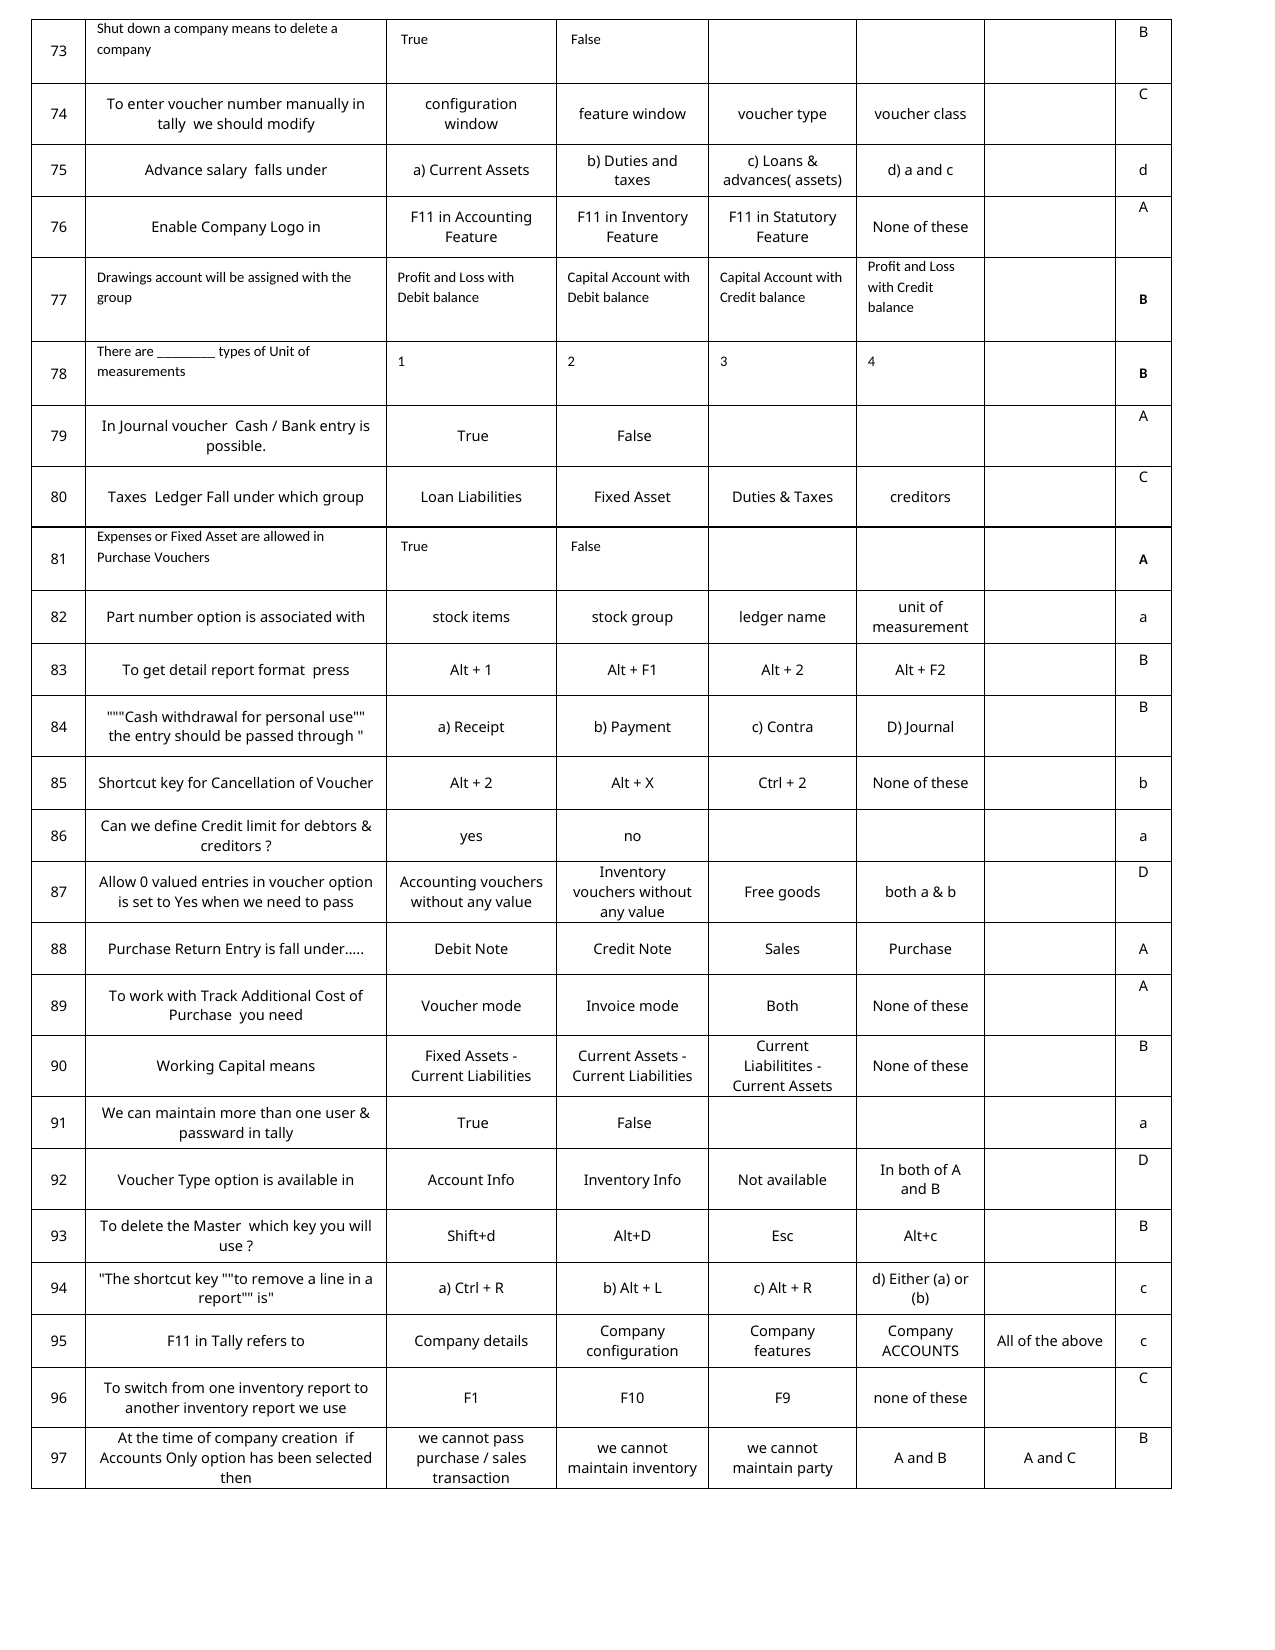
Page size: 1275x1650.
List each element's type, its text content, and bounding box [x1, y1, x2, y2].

table_cell F9 [709, 1368, 856, 1427]
table_cell C [1116, 84, 1171, 143]
table_cell 85 [32, 757, 85, 809]
table_cell There are ________ types of Unit of measurements [86, 342, 386, 405]
table_cell b) Duties and taxes [557, 145, 708, 196]
table_cell Fixed Assets - Current Liabilities [387, 1036, 556, 1096]
table_cell c) Alt + R [709, 1263, 856, 1314]
table_cell stock items [387, 591, 556, 643]
table_cell 74 [32, 84, 85, 143]
table_cell we cannot maintain party [709, 1428, 856, 1488]
table_cell d [1116, 145, 1171, 196]
table_cell [985, 1097, 1115, 1148]
table_cell [857, 528, 984, 590]
table_cell b [1116, 757, 1171, 809]
table_cell [985, 84, 1115, 143]
table_cell d) Either (a) or (b) [857, 1263, 984, 1314]
table_cell """Cash withdrawal for personal use"" the entry should be passed through " [86, 696, 386, 756]
table_cell D) Journal [857, 696, 984, 756]
table_cell False [557, 1097, 708, 1148]
table_cell Sales [709, 923, 856, 974]
table_cell [985, 406, 1115, 466]
table_cell Company configuration [557, 1315, 708, 1367]
table_cell C [1116, 1368, 1171, 1427]
table_cell Both [709, 975, 856, 1035]
table_cell We can maintain more than one user & passward in tally [86, 1097, 386, 1148]
table_cell Alt+D [557, 1210, 708, 1262]
table_cell A [1116, 923, 1171, 974]
table_cell [857, 810, 984, 861]
table_cell [985, 644, 1115, 695]
table_cell [985, 757, 1115, 809]
table_cell a) Receipt [387, 696, 556, 756]
table_cell configuration window [387, 84, 556, 143]
table_cell B [1116, 20, 1171, 83]
table_cell creditors [857, 467, 984, 526]
table_cell a [1116, 591, 1171, 643]
table_cell b) Alt + L [557, 1263, 708, 1314]
table_cell 73 [32, 20, 85, 83]
table_cell Ctrl + 2 [709, 757, 856, 809]
table_cell [709, 1097, 856, 1148]
table_cell True [387, 406, 556, 466]
table_cell [985, 342, 1115, 405]
table_cell None of these [857, 757, 984, 809]
table_cell Advance salary falls under [86, 145, 386, 196]
table_cell A [1116, 975, 1171, 1035]
table_cell Purchase [857, 923, 984, 974]
table_cell [985, 810, 1115, 861]
table_cell 82 [32, 591, 85, 643]
table_cell B [1116, 1036, 1171, 1096]
table_cell 83 [32, 644, 85, 695]
table_cell True [387, 1097, 556, 1148]
table_cell B [1116, 342, 1171, 405]
table_cell Alt+c [857, 1210, 984, 1262]
table_cell Alt + F1 [557, 644, 708, 695]
table_cell [985, 258, 1115, 341]
table_cell Profit and Loss with Debit balance [387, 258, 556, 341]
table_cell False [557, 406, 708, 466]
table_cell A [1116, 406, 1171, 466]
table_cell [985, 20, 1115, 83]
table_cell A and B [857, 1428, 984, 1488]
table_cell [857, 1097, 984, 1148]
table_cell Debit Note [387, 923, 556, 974]
table_cell 91 [32, 1097, 85, 1148]
table_cell Company ACCOUNTS [857, 1315, 984, 1367]
table_cell c [1116, 1315, 1171, 1367]
table_cell 86 [32, 810, 85, 861]
table_cell Company details [387, 1315, 556, 1367]
table_cell 95 [32, 1315, 85, 1367]
table_cell yes [387, 810, 556, 861]
table_cell 4 [857, 342, 984, 405]
table_cell [709, 406, 856, 466]
table_cell Accounting vouchers without any value [387, 862, 556, 922]
table_cell To work with Track Additional Cost of Purchase you need [86, 975, 386, 1035]
table_cell A and C [985, 1428, 1115, 1488]
table_cell To switch from one inventory report to another inventory report we use [86, 1368, 386, 1427]
table_cell Shut down a company means to delete a company [86, 20, 386, 83]
table_cell 93 [32, 1210, 85, 1262]
table_cell To enter voucher number manually in tally we should modify [86, 84, 386, 143]
table_cell c) Contra [709, 696, 856, 756]
table_cell [985, 145, 1115, 196]
table_cell Inventory vouchers without any value [557, 862, 708, 922]
table_cell Expenses or Fixed Asset are allowed in Purchase Vouchers [86, 528, 386, 590]
table_cell Shortcut key for Cancellation of Voucher [86, 757, 386, 809]
table_cell 96 [32, 1368, 85, 1427]
table_cell Alt + 1 [387, 644, 556, 695]
table_cell B [1116, 696, 1171, 756]
table_cell Account Info [387, 1149, 556, 1209]
table_cell [985, 975, 1115, 1035]
table_cell B [1116, 1210, 1171, 1262]
table_cell 75 [32, 145, 85, 196]
table_cell All of the above [985, 1315, 1115, 1367]
table_cell [985, 1036, 1115, 1096]
table_cell 97 [32, 1428, 85, 1488]
table_cell 78 [32, 342, 85, 405]
table_cell Voucher Type option is available in [86, 1149, 386, 1209]
table_cell we cannot pass purchase / sales transaction [387, 1428, 556, 1488]
table_cell [857, 406, 984, 466]
table_cell Profit and Loss with Credit balance [857, 258, 984, 341]
table_cell In Journal voucher Cash / Bank entry is possible. [86, 406, 386, 466]
table_cell F11 in Accounting Feature [387, 197, 556, 257]
table_cell a) Current Assets [387, 145, 556, 196]
table_cell voucher type [709, 84, 856, 143]
table_cell To delete the Master which key you will use ? [86, 1210, 386, 1262]
table_cell Allow 0 valued entries in voucher option is set to Yes when we need to pass [86, 862, 386, 922]
table_cell ledger name [709, 591, 856, 643]
table_cell 94 [32, 1263, 85, 1314]
table_cell A [1116, 197, 1171, 257]
table_cell F10 [557, 1368, 708, 1427]
table_cell 3 [709, 342, 856, 405]
table_cell F1 [387, 1368, 556, 1427]
table_cell True [387, 20, 556, 83]
table_cell B [1116, 644, 1171, 695]
table_cell Can we define Credit limit for debtors & creditors ? [86, 810, 386, 861]
table_cell 92 [32, 1149, 85, 1209]
table_cell 2 [557, 342, 708, 405]
table_cell [985, 197, 1115, 257]
table_cell unit of measurement [857, 591, 984, 643]
table_cell none of these [857, 1368, 984, 1427]
table_cell 79 [32, 406, 85, 466]
table_cell 84 [32, 696, 85, 756]
table_cell In both of A and B [857, 1149, 984, 1209]
table_cell Purchase Return Entry is fall under….. [86, 923, 386, 974]
table_cell C [1116, 467, 1171, 526]
table_cell we cannot maintain inventory [557, 1428, 708, 1488]
table_cell Enable Company Logo in [86, 197, 386, 257]
table_cell Duties & Taxes [709, 467, 856, 526]
table_cell [985, 467, 1115, 526]
table_cell both a & b [857, 862, 984, 922]
table_cell B [1116, 1428, 1171, 1488]
table_cell D [1116, 1149, 1171, 1209]
table_cell [857, 20, 984, 83]
table_cell a [1116, 810, 1171, 861]
table_cell voucher class [857, 84, 984, 143]
table_cell [985, 923, 1115, 974]
table_cell [985, 1368, 1115, 1427]
table_cell b) Payment [557, 696, 708, 756]
table_cell Working Capital means [86, 1036, 386, 1096]
table_cell [985, 591, 1115, 643]
table_cell F11 in Statutory Feature [709, 197, 856, 257]
table_cell Company features [709, 1315, 856, 1367]
table_cell Loan Liabilities [387, 467, 556, 526]
table_cell Current Liabilitites - Current Assets [709, 1036, 856, 1096]
table_cell True [387, 528, 556, 590]
table_cell 1 [387, 342, 556, 405]
table_cell Invoice mode [557, 975, 708, 1035]
table_cell To get detail report format press [86, 644, 386, 695]
table_cell no [557, 810, 708, 861]
table_cell 80 [32, 467, 85, 526]
table_cell Not available [709, 1149, 856, 1209]
table_cell F11 in Inventory Feature [557, 197, 708, 257]
table_cell Alt + F2 [857, 644, 984, 695]
table_cell 90 [32, 1036, 85, 1096]
table_cell Drawings account will be assigned with the group [86, 258, 386, 341]
table_cell Credit Note [557, 923, 708, 974]
table_cell [709, 20, 856, 83]
table_cell Capital Account with Debit balance [557, 258, 708, 341]
table_cell Current Assets - Current Liabilities [557, 1036, 708, 1096]
table_cell Free goods [709, 862, 856, 922]
table_cell [709, 810, 856, 861]
table_cell 77 [32, 258, 85, 341]
table_cell 81 [32, 528, 85, 590]
table_cell stock group [557, 591, 708, 643]
table_cell [985, 1149, 1115, 1209]
table_cell [985, 1210, 1115, 1262]
table_cell False [557, 20, 708, 83]
table_cell Inventory Info [557, 1149, 708, 1209]
table_cell Taxes Ledger Fall under which group [86, 467, 386, 526]
table_cell a) Ctrl + R [387, 1263, 556, 1314]
table_cell None of these [857, 197, 984, 257]
table_cell False [557, 528, 708, 590]
table_cell D [1116, 862, 1171, 922]
table_cell [985, 528, 1115, 590]
table_cell F11 in Tally refers to [86, 1315, 386, 1367]
table_cell None of these [857, 1036, 984, 1096]
table_cell At the time of company creation if Accounts Only option has been selected then [86, 1428, 386, 1488]
table_cell Alt + 2 [709, 644, 856, 695]
table_cell 89 [32, 975, 85, 1035]
table_cell Shift+d [387, 1210, 556, 1262]
table_cell "The shortcut key ""to remove a line in a report"" is" [86, 1263, 386, 1314]
table_cell c [1116, 1263, 1171, 1314]
table_cell 76 [32, 197, 85, 257]
table_cell 87 [32, 862, 85, 922]
table_cell 88 [32, 923, 85, 974]
table_cell Alt + X [557, 757, 708, 809]
table_cell a [1116, 1097, 1171, 1148]
table_cell Voucher mode [387, 975, 556, 1035]
table_cell A [1116, 528, 1171, 590]
table_cell [985, 696, 1115, 756]
table_cell [985, 1263, 1115, 1314]
table_cell feature window [557, 84, 708, 143]
table_cell [709, 528, 856, 590]
table_cell d) a and c [857, 145, 984, 196]
table_cell Capital Account with Credit balance [709, 258, 856, 341]
table_cell None of these [857, 975, 984, 1035]
table_cell Fixed Asset [557, 467, 708, 526]
table_cell Alt + 2 [387, 757, 556, 809]
table_cell Part number option is associated with [86, 591, 386, 643]
table_cell Esc [709, 1210, 856, 1262]
table_cell c) Loans & advances( assets) [709, 145, 856, 196]
table_cell B [1116, 258, 1171, 341]
table_cell [985, 862, 1115, 922]
